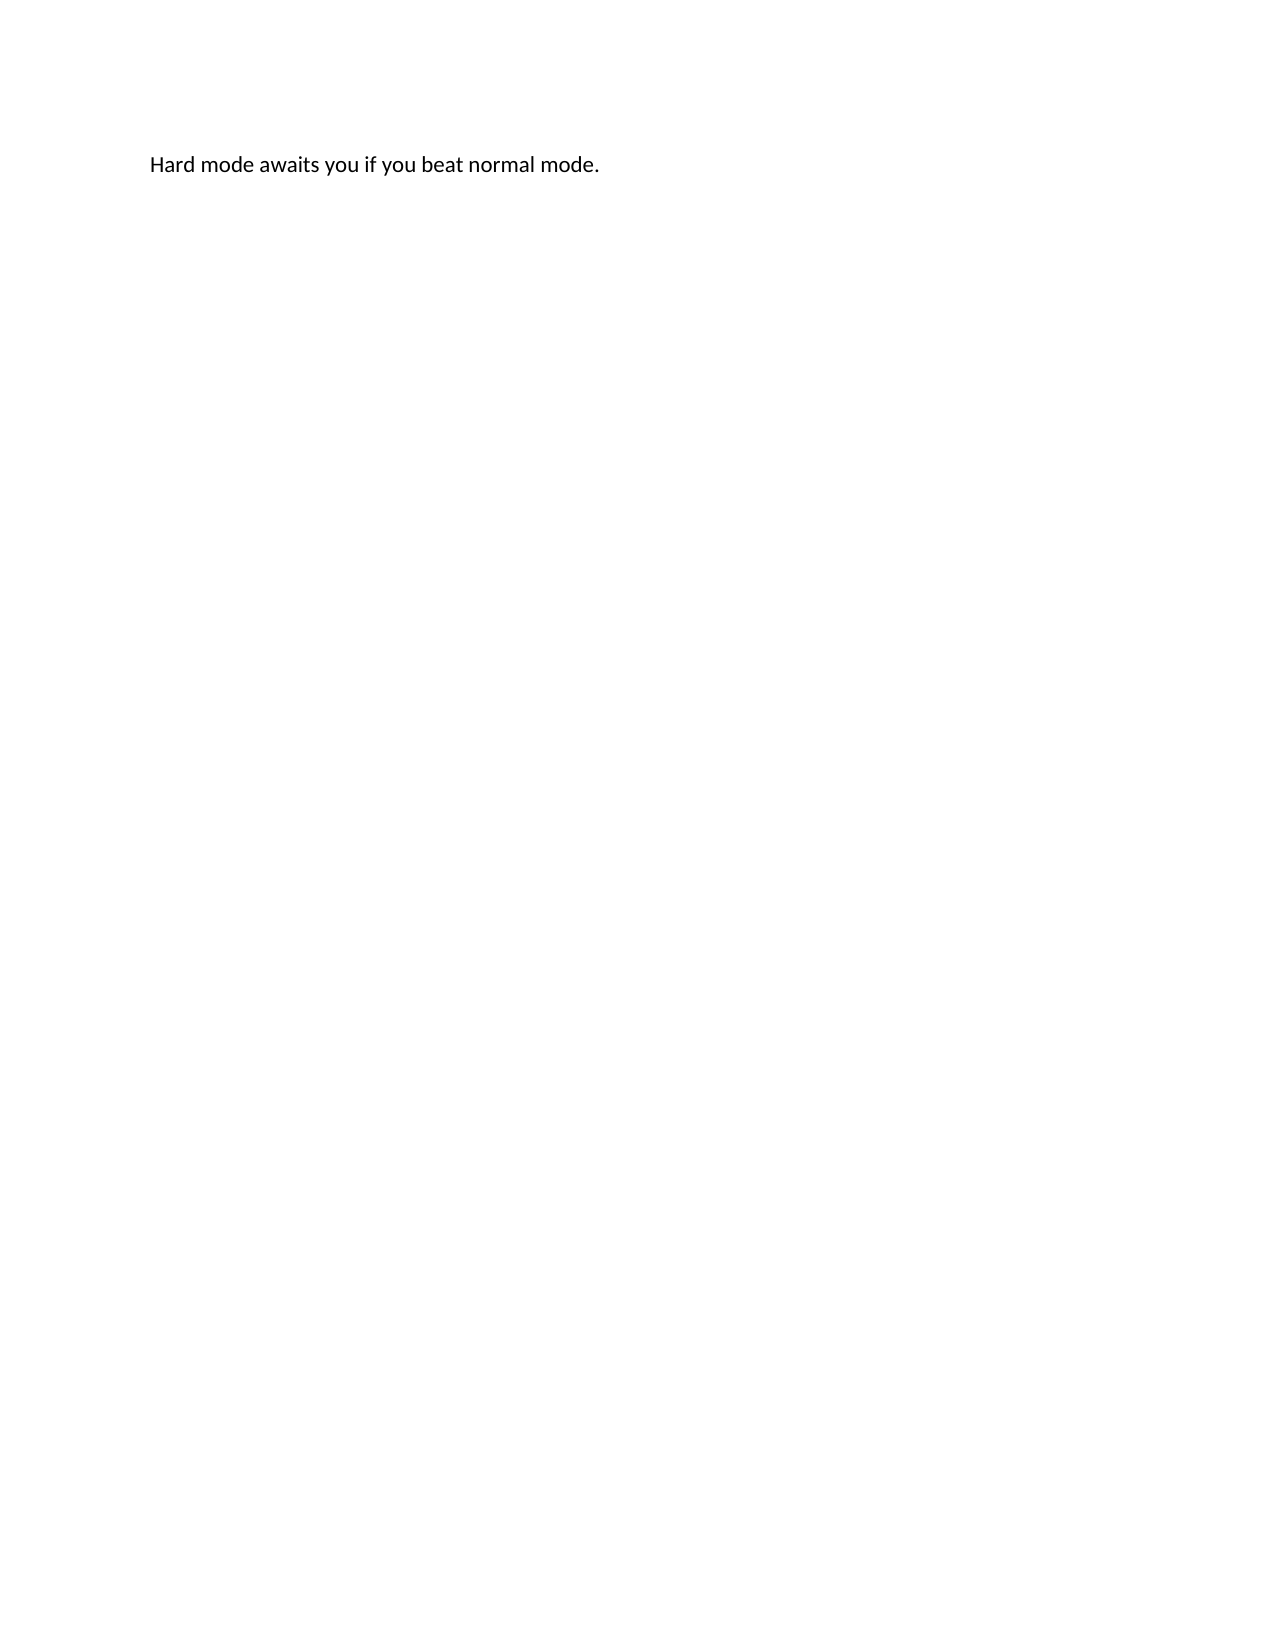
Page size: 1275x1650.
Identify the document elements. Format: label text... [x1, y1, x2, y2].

text Hard mode awaits you if you beat normal mode. [150, 150, 1125, 178]
